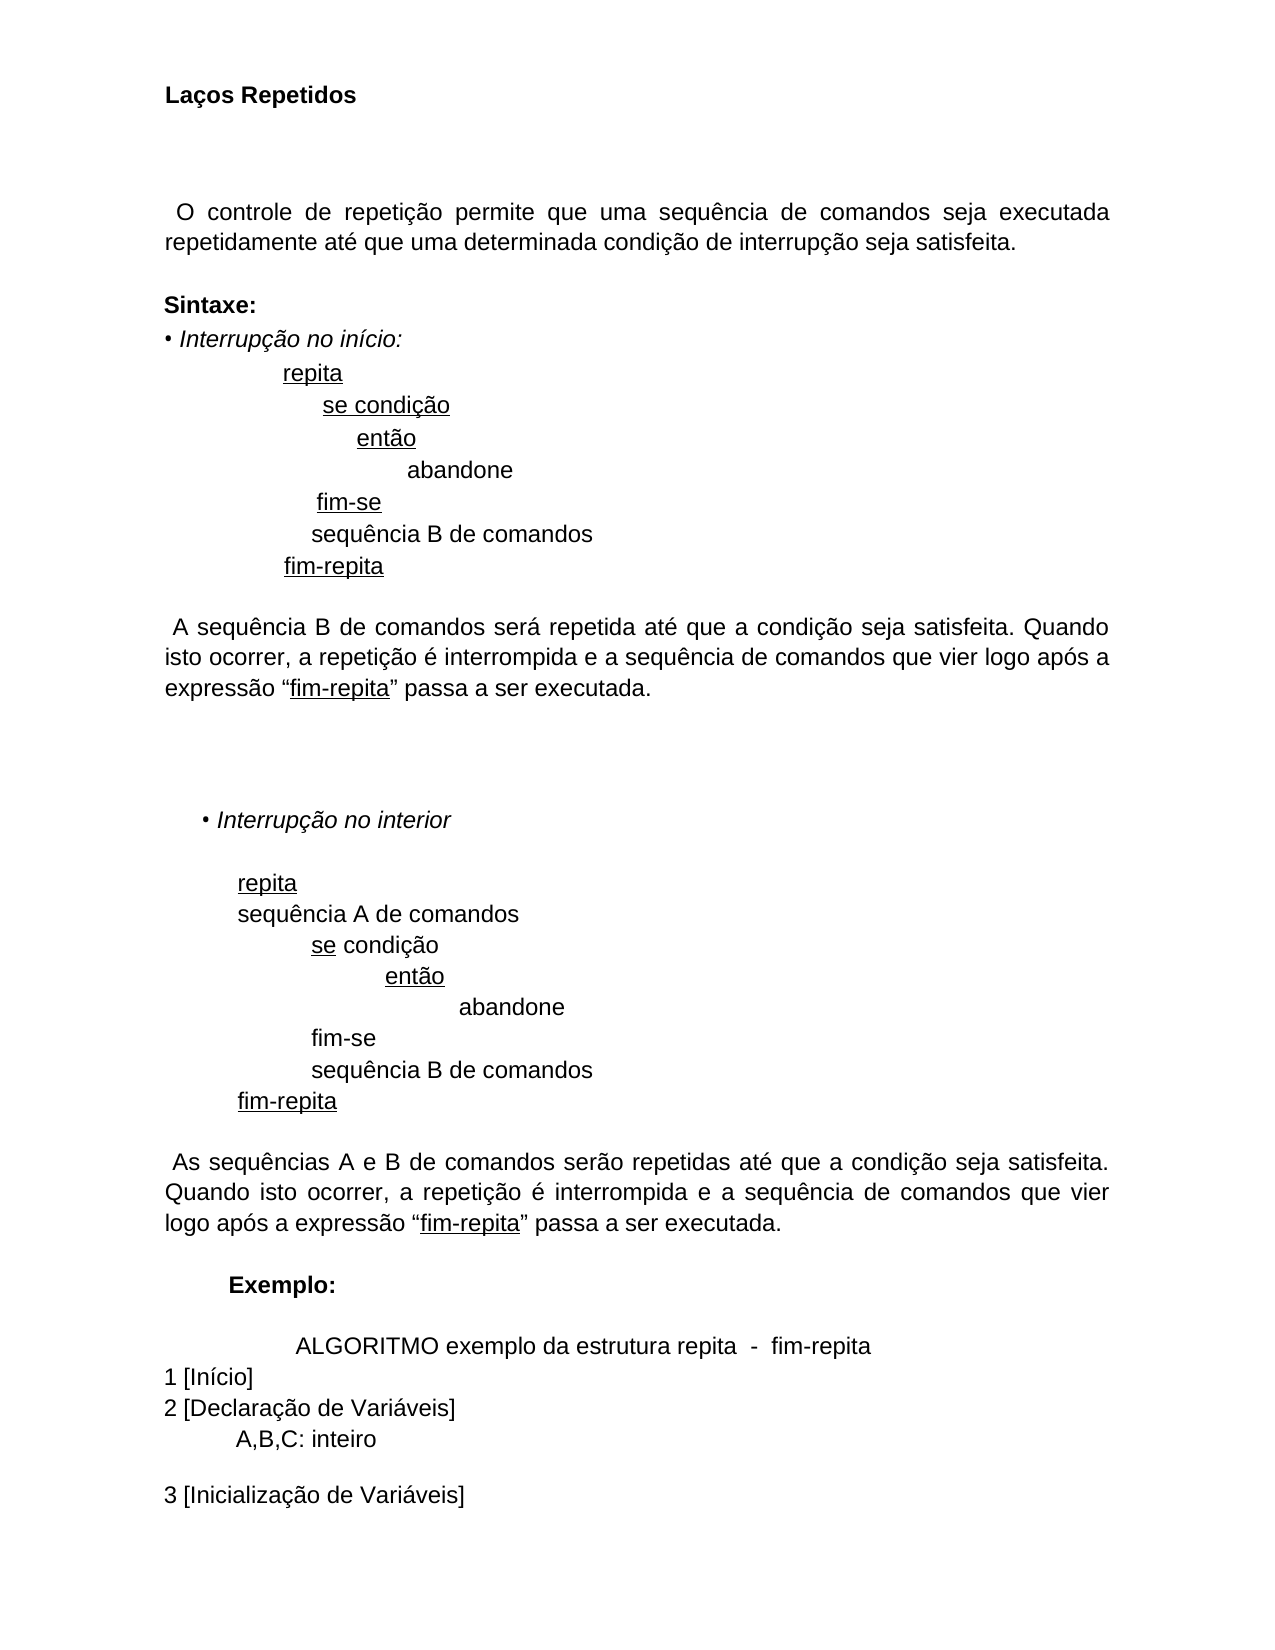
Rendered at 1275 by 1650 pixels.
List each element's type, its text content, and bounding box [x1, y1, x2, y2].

text ALGORITMO exemplo da estrutura repita - fim-repita [163, 1332, 1111, 1359]
subtitle abandone [163, 456, 1111, 483]
text • Interrupção no início: [163, 322, 1111, 355]
text As sequências A e B de comandos serão repetidas até que a condição seja satisfeita. Quando isto ocorrer, a repetição é interrompida e a sequência de comandos que vier logo após a expressão “fim-repita” passa a ser executada. [163, 1148, 1111, 1236]
text repita [165, 869, 1111, 897]
text sequência A de comandos [165, 900, 1111, 928]
text abandone [163, 993, 1111, 1021]
text Laços Repetidos [165, 81, 1111, 108]
text O controle de repetição permite que uma sequência de comandos seja executada repetidamente até que uma determinada condição de interrupção seja satisfeita. [163, 198, 1111, 256]
subtitle repita [163, 359, 1111, 386]
text sequência B de comandos [163, 520, 631, 548]
subtitle fim-se [163, 488, 1111, 516]
list [Início] [163, 1363, 1111, 1391]
text fim-se [163, 1024, 1111, 1052]
text então [165, 962, 1111, 990]
text A,B,C: inteiro [163, 1425, 1111, 1453]
text fim-repita [163, 552, 631, 579]
text se condição [165, 931, 1111, 959]
list [Declaração de Variáveis] [163, 1394, 1111, 1422]
subtitle se condição [163, 391, 1111, 419]
text sequência B de comandos [163, 1056, 841, 1083]
text Sintaxe: [163, 291, 1111, 318]
text fim-repita [163, 1087, 841, 1114]
text • Interrupção no interior [201, 803, 1111, 835]
text Exemplo: [163, 1271, 1111, 1298]
subtitle então [163, 423, 1111, 451]
text A sequência B de comandos será repetida até que a condição seja satisfeita. Quando isto ocorrer, a repetição é interrompida e a sequência de comandos que vier logo após a expressão “fim-repita” passa a ser executada. [163, 613, 1111, 701]
list [Inicialização de Variáveis] [163, 1481, 1111, 1508]
